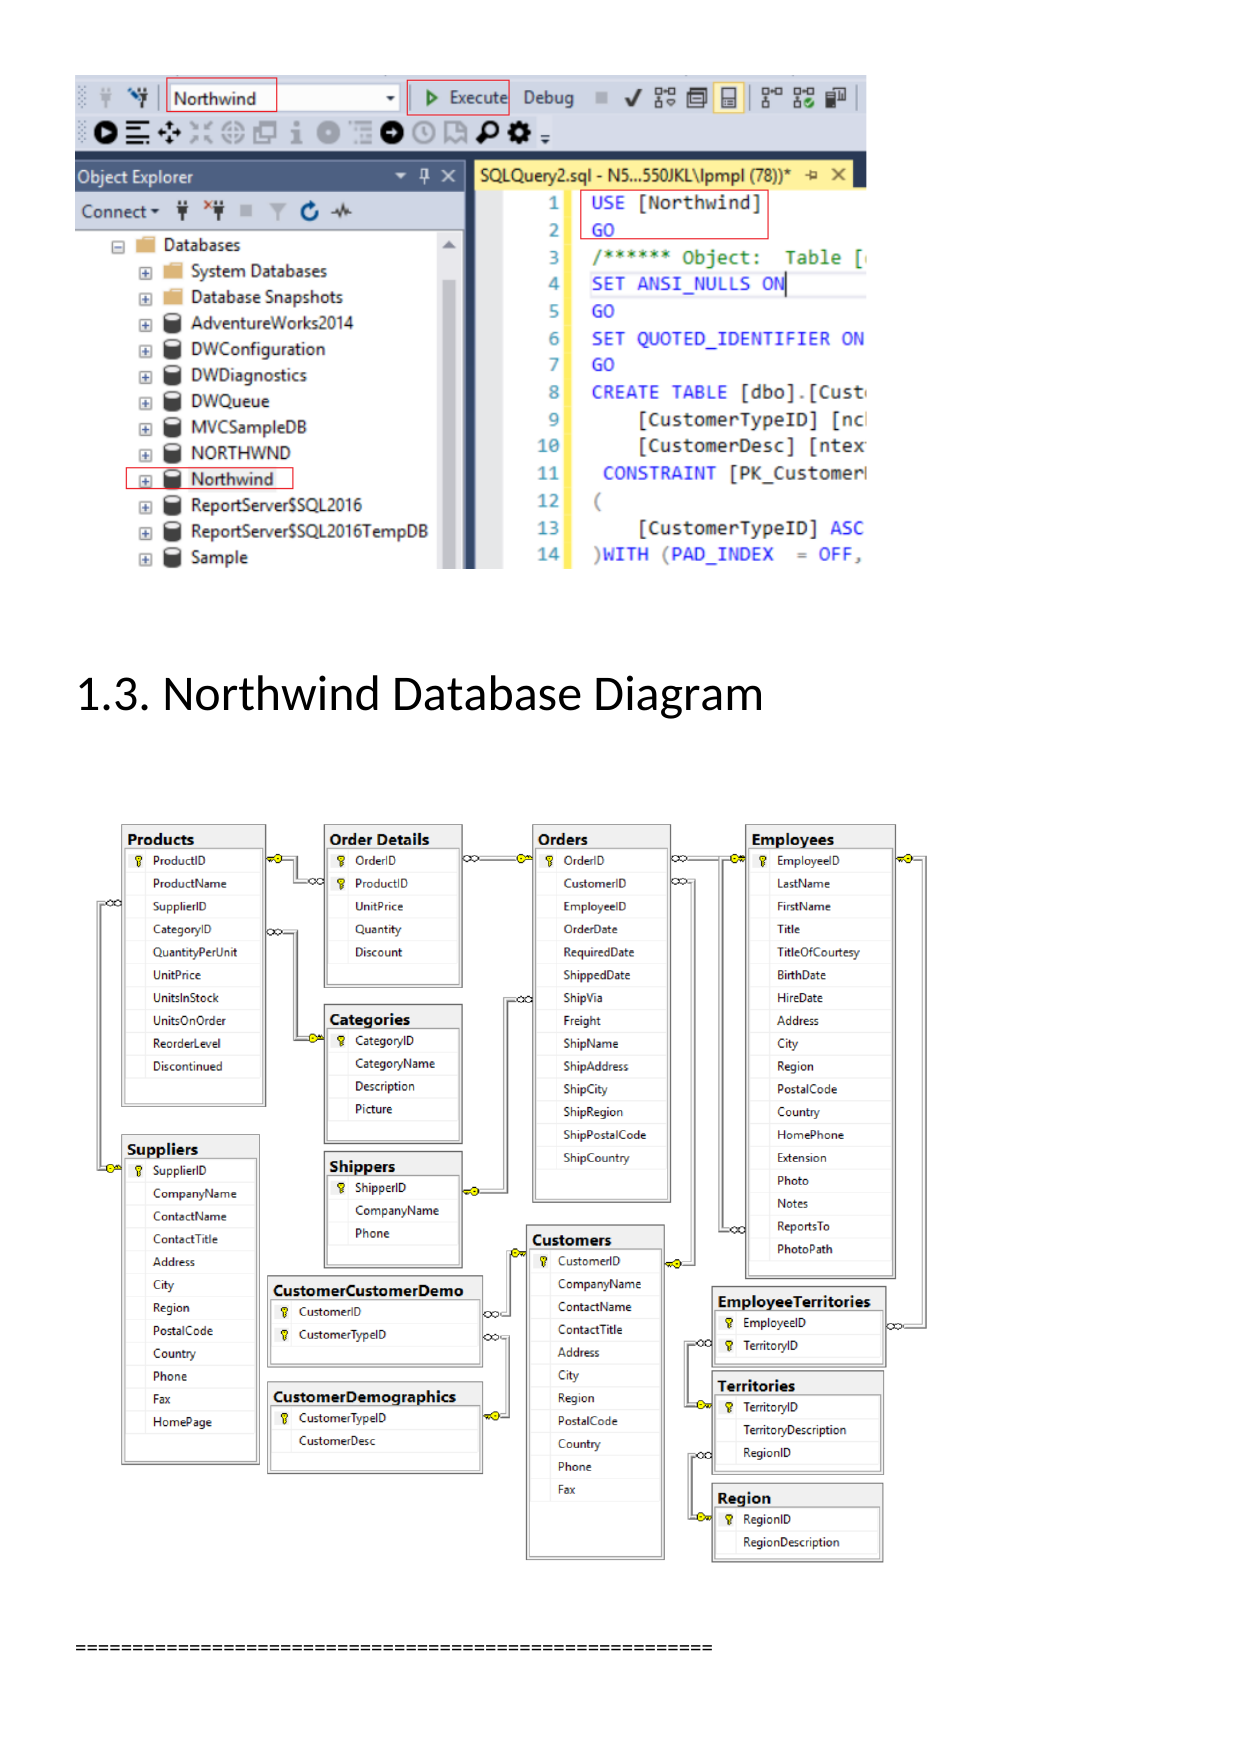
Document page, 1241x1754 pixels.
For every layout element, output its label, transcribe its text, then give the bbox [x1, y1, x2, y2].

picture [75, 818, 941, 1571]
text 1.3. Northwind Database Diagram [75, 662, 1165, 723]
picture [75, 75, 867, 569]
text ======================================================== [75, 1633, 1165, 1661]
